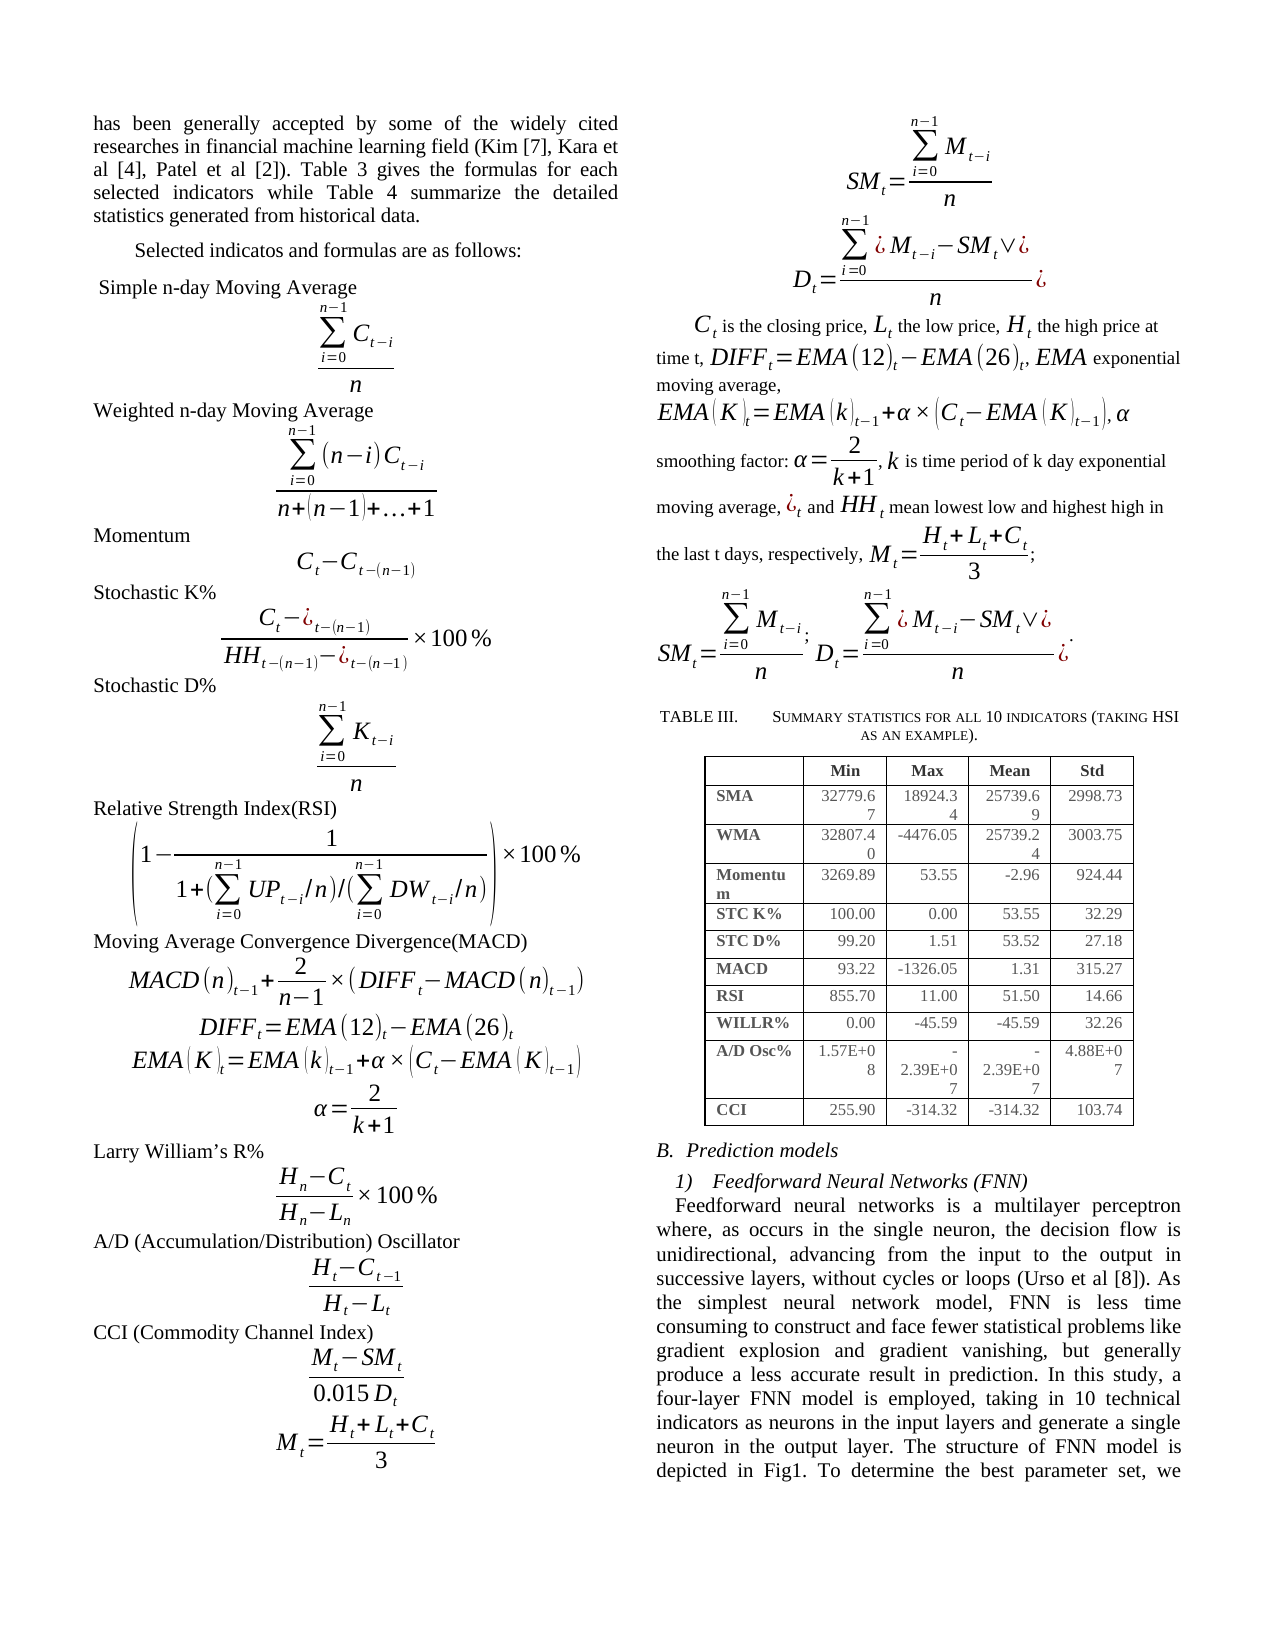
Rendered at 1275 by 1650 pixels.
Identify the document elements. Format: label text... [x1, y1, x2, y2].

subtitle Feedforward Neural Networks (FNN) [656, 1168, 1182, 1193]
table_cell 315.27 [1051, 959, 1133, 985]
table_cell 27.18 [1051, 931, 1133, 957]
table_cell 53.52 [969, 931, 1050, 957]
table_cell 3269.89 [804, 864, 886, 903]
text Momentum [93, 523, 619, 547]
table_cell 53.55 [887, 864, 968, 903]
table_cell 53.55 [969, 904, 1050, 930]
table_cell RSI [706, 986, 803, 1012]
table_cell CCI [706, 1099, 803, 1124]
table_cell WMA [706, 825, 803, 863]
table_cell 51.50 [969, 986, 1050, 1012]
table_cell 100.00 [804, 904, 886, 930]
table_cell MACD [706, 959, 803, 985]
table_cell SMA [706, 786, 803, 824]
subtitle Prediction models [656, 1138, 1182, 1162]
table_cell -45.59 [887, 1013, 968, 1040]
table_cell 1.57E+08 [804, 1041, 886, 1098]
text Stochastic D% [93, 673, 619, 697]
text A/D (Accumulation/Distribution) Oscillator [93, 1229, 619, 1253]
text is the closing price, the low price, the high price at time t, , exponential moving average, , smoothing factor: , is time period of k day exponential moving average, and mean lowest low and highest high in the last t days, respectively, ; ; . [656, 310, 1182, 684]
table_cell 855.70 [804, 986, 886, 1012]
table_cell 25739.24 [969, 825, 1050, 863]
table_cell 4.88E+07 [1051, 1041, 1133, 1098]
table_cell -1326.05 [887, 959, 968, 985]
text Stochastic K% [93, 580, 619, 604]
table_cell 32.26 [1051, 1013, 1133, 1040]
table_cell 103.74 [1051, 1099, 1133, 1124]
table_cell 11.00 [887, 986, 968, 1012]
table_cell 0.00 [887, 904, 968, 930]
table_cell 25739.69 [969, 786, 1050, 824]
table_cell 32779.67 [804, 786, 886, 824]
table_cell -2.96 [969, 864, 1050, 903]
table_header Max [887, 757, 968, 784]
text Relative Strength Index(RSI) [93, 796, 619, 820]
table_header Mean [969, 757, 1050, 784]
text CCI (Commodity Channel Index) [93, 1320, 619, 1344]
text Summary statistics for all 10 indicators (taking HSI as an example). [656, 709, 1182, 744]
table_cell -2.39E+07 [969, 1041, 1050, 1098]
table_cell 255.90 [804, 1099, 886, 1124]
table_cell A/D Osc% [706, 1041, 803, 1098]
table_cell -4476.05 [887, 825, 968, 863]
table_cell -45.59 [969, 1013, 1050, 1040]
table_cell -314.32 [887, 1099, 968, 1124]
table_cell 1.51 [887, 931, 968, 957]
table_cell STC D% [706, 931, 803, 957]
text Larry William’s R% [93, 1139, 619, 1163]
text Moving Average Convergence Divergence(MACD) [93, 928, 619, 953]
table_cell 3003.75 [1051, 825, 1133, 863]
table_cell -2.39E+07 [887, 1041, 968, 1098]
text Selected indicatos and formulas are as follows: [93, 239, 619, 262]
table_cell STC K% [706, 904, 803, 930]
table_header [706, 757, 803, 784]
text Weighted n-day Moving Average [93, 397, 619, 422]
table_cell 0.00 [804, 1013, 886, 1040]
table_cell 32807.40 [804, 825, 886, 863]
table_cell 14.66 [1051, 986, 1133, 1012]
table_cell 32.29 [1051, 904, 1133, 930]
table_header Std [1051, 757, 1133, 784]
text Simple n-day Moving Average [93, 275, 619, 299]
table_cell 2998.73 [1051, 786, 1133, 824]
table_cell 1.31 [969, 959, 1050, 985]
table_cell 18924.34 [887, 786, 968, 824]
table_cell -314.32 [969, 1099, 1050, 1124]
table_cell 924.44 [1051, 864, 1133, 903]
table_cell Momentum [706, 864, 803, 903]
table_header Min [804, 757, 886, 784]
table_cell 93.22 [804, 959, 886, 985]
table_cell 99.20 [804, 931, 886, 957]
table_cell WILLR% [706, 1013, 803, 1040]
